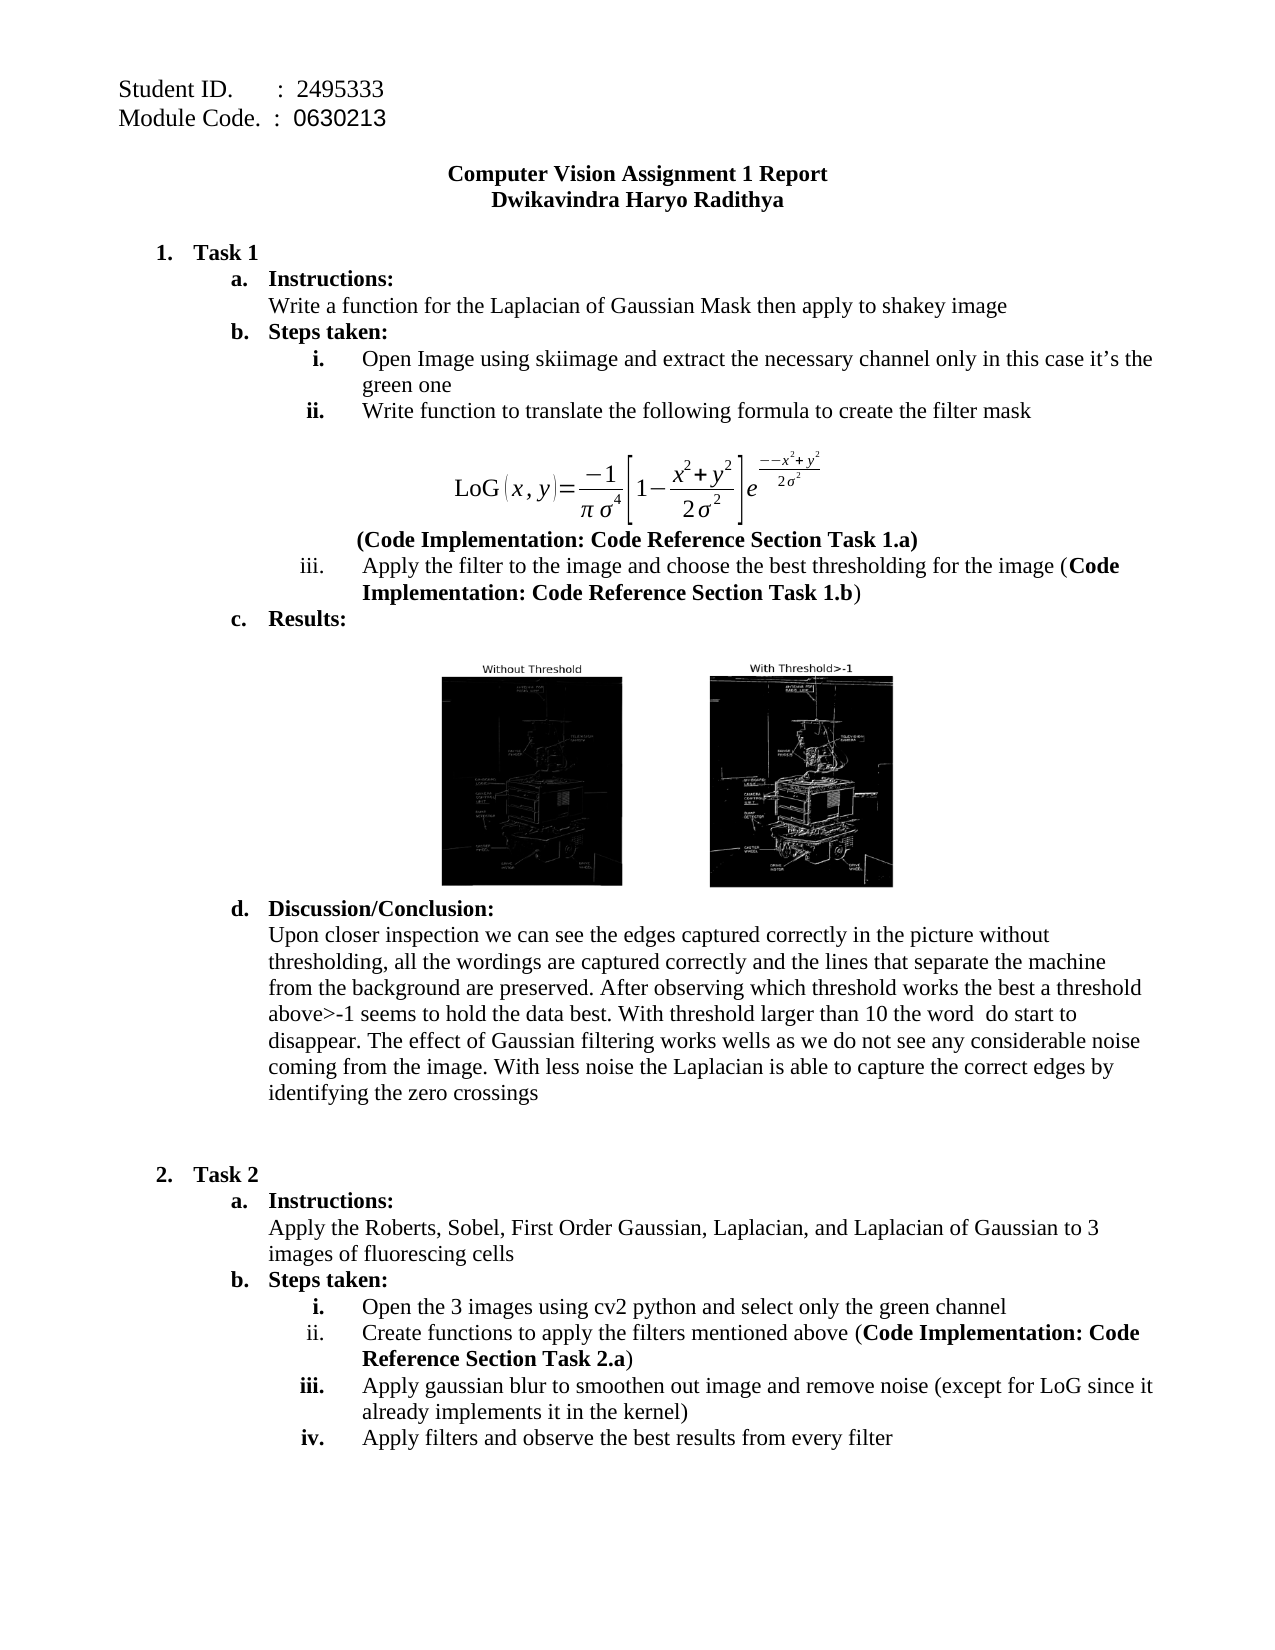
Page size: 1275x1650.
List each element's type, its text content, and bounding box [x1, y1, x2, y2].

list Apply gaussian blur to smoothen out image and remove noise (except for LoG since it already implements it in the kernel) [324, 1372, 1157, 1424]
list Instructions: [231, 1187, 1157, 1214]
list Apply filters and observe the best results from every filter [324, 1424, 1157, 1451]
list Open the 3 images using cv2 python and select only the green channel [324, 1293, 1157, 1319]
text (Code Implementation: Code Reference Section Task 1.a) [118, 526, 1157, 552]
list Task 1 [156, 239, 1157, 266]
list Results: [231, 605, 1157, 631]
list Create functions to apply the filters mentioned above (Code Implementation: Code Reference Section Task 2.a) [324, 1319, 1157, 1372]
list Write function to translate the following formula to create the filter mask [324, 397, 1157, 424]
list Steps taken: [231, 318, 1157, 344]
list Open Image using skiimage and extract the necessary channel only in this case it’s the green one [324, 344, 1157, 397]
text Upon closer inspection we can see the edges captured correctly in the picture without thresholding, all the wordings are captured correctly and the lines that separate the machine from the background are preserved. After observing which threshold works the best a threshold above>-1 seems to hold the data best. With threshold larger than 10 the word do start to disappear. The effect of Gaussian filtering works wells as we do not see any considerable noise coming from the image. With less noise the Laplacian is able to capture the correct edges by identifying the zero crossings [268, 921, 1157, 1106]
list Apply the Roberts, Sobel, First Order Gaussian, Laplacian, and Laplacian of Gaussian to 3 images of fluorescing cells [268, 1214, 1157, 1266]
list Discussion/Conclusion: [231, 895, 1157, 921]
text Computer Vision Assignment 1 Report [118, 160, 1157, 186]
list Steps taken: [231, 1266, 1157, 1293]
list Apply the filter to the image and choose the best thresholding for the image (Code Implementation: Code Reference Section Task 1.b) [324, 552, 1157, 605]
list Instructions: Write a function for the Laplacian of Gaussian Mask then apply to shakey image [231, 266, 1157, 318]
list Task 2 [156, 1161, 1157, 1187]
picture [435, 659, 628, 891]
text Dwikavindra Haryo Radithya [118, 186, 1157, 213]
picture [703, 658, 899, 893]
